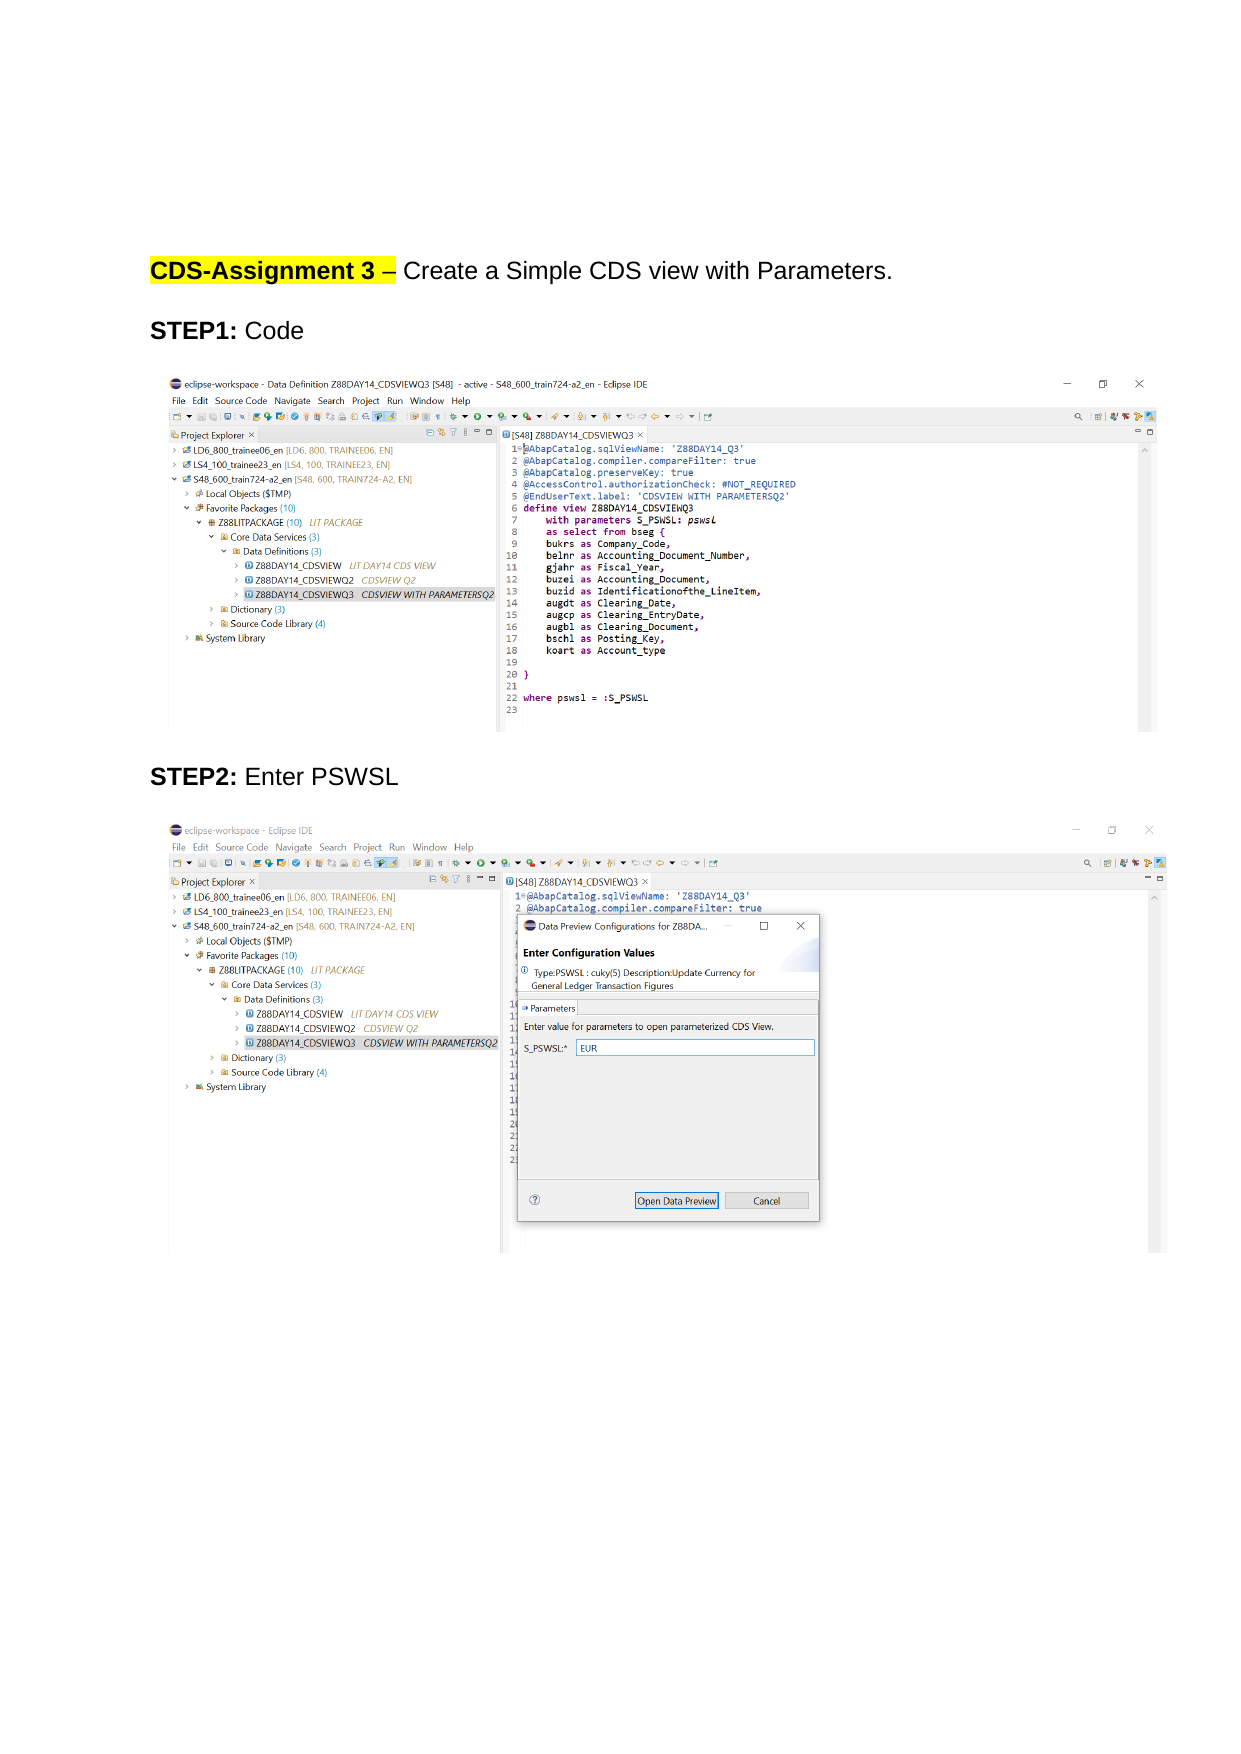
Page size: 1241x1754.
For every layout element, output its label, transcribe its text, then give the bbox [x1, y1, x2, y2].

text STEP2: Enter PSWSL [150, 762, 1090, 791]
text CDS-Assignment 3 – Create a Simple CDS view with Parameters. [396, 256, 1090, 284]
text STEP1: Code [150, 316, 1090, 344]
